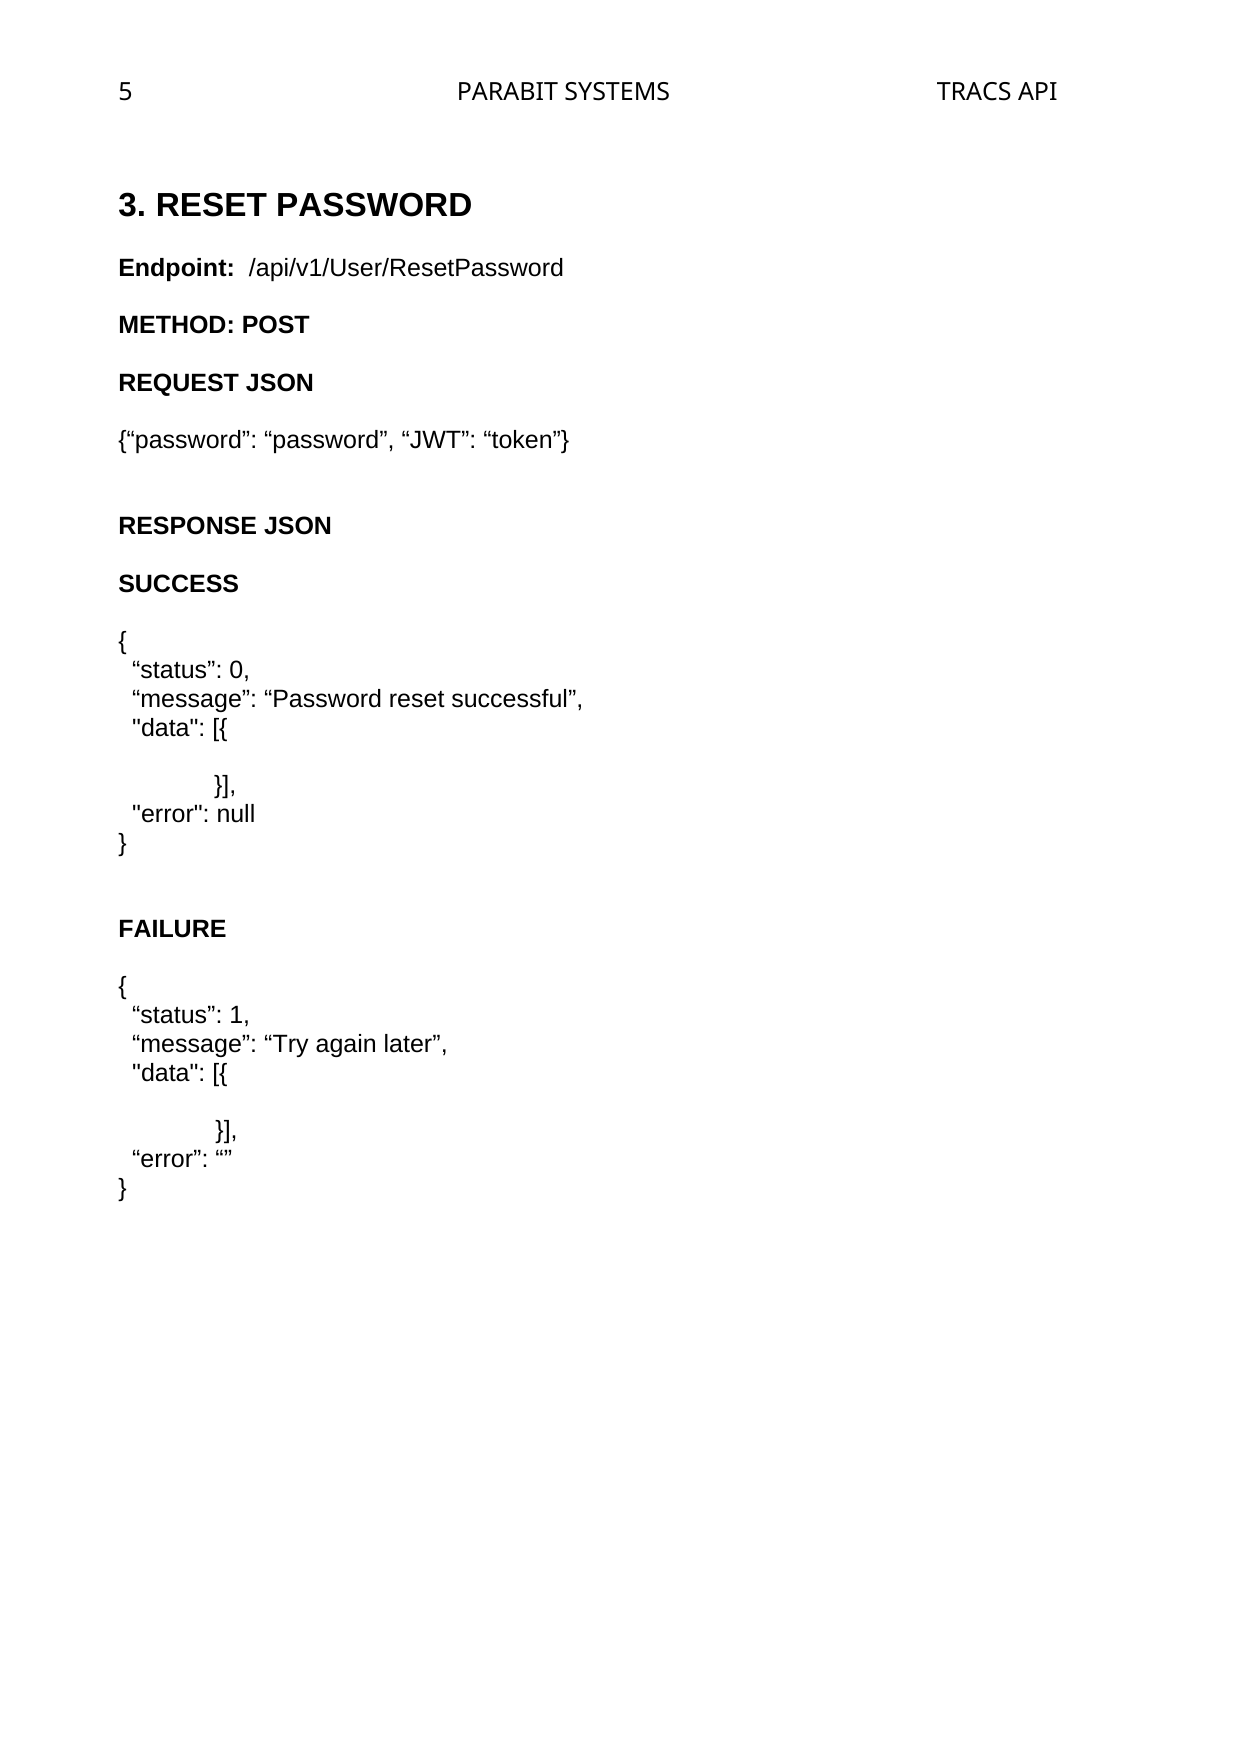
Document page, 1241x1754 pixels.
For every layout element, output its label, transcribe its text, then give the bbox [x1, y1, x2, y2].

text METHOD: POST [118, 310, 1122, 339]
text Endpoint: /api/v1/User/ResetPassword [118, 252, 1122, 281]
text “status”: 1, [118, 1000, 1122, 1029]
text {“password”: “password”, “JWT”: “token”} [118, 425, 1122, 454]
list RESET PASSWORD [118, 185, 1122, 224]
text { [118, 971, 1122, 1000]
text RESPONSE JSON [118, 511, 1122, 540]
text } [118, 1172, 1122, 1201]
text “message”: “Password reset successful”, [118, 684, 1122, 712]
text }], [118, 1115, 1122, 1144]
text FAILURE [118, 914, 1122, 942]
text REQUEST JSON [118, 367, 1122, 396]
text } [118, 827, 1122, 856]
text "error": null [118, 799, 1122, 827]
text { [118, 626, 1122, 655]
text SUCCESS [118, 569, 1122, 597]
text “status”: 0, [118, 655, 1122, 684]
text “error”: “” [118, 1144, 1122, 1172]
text “message”: “Try again later”, [118, 1029, 1122, 1057]
text "data": [{ [118, 1057, 1122, 1086]
text }], [118, 770, 1122, 799]
text "data": [{ [118, 712, 1122, 741]
